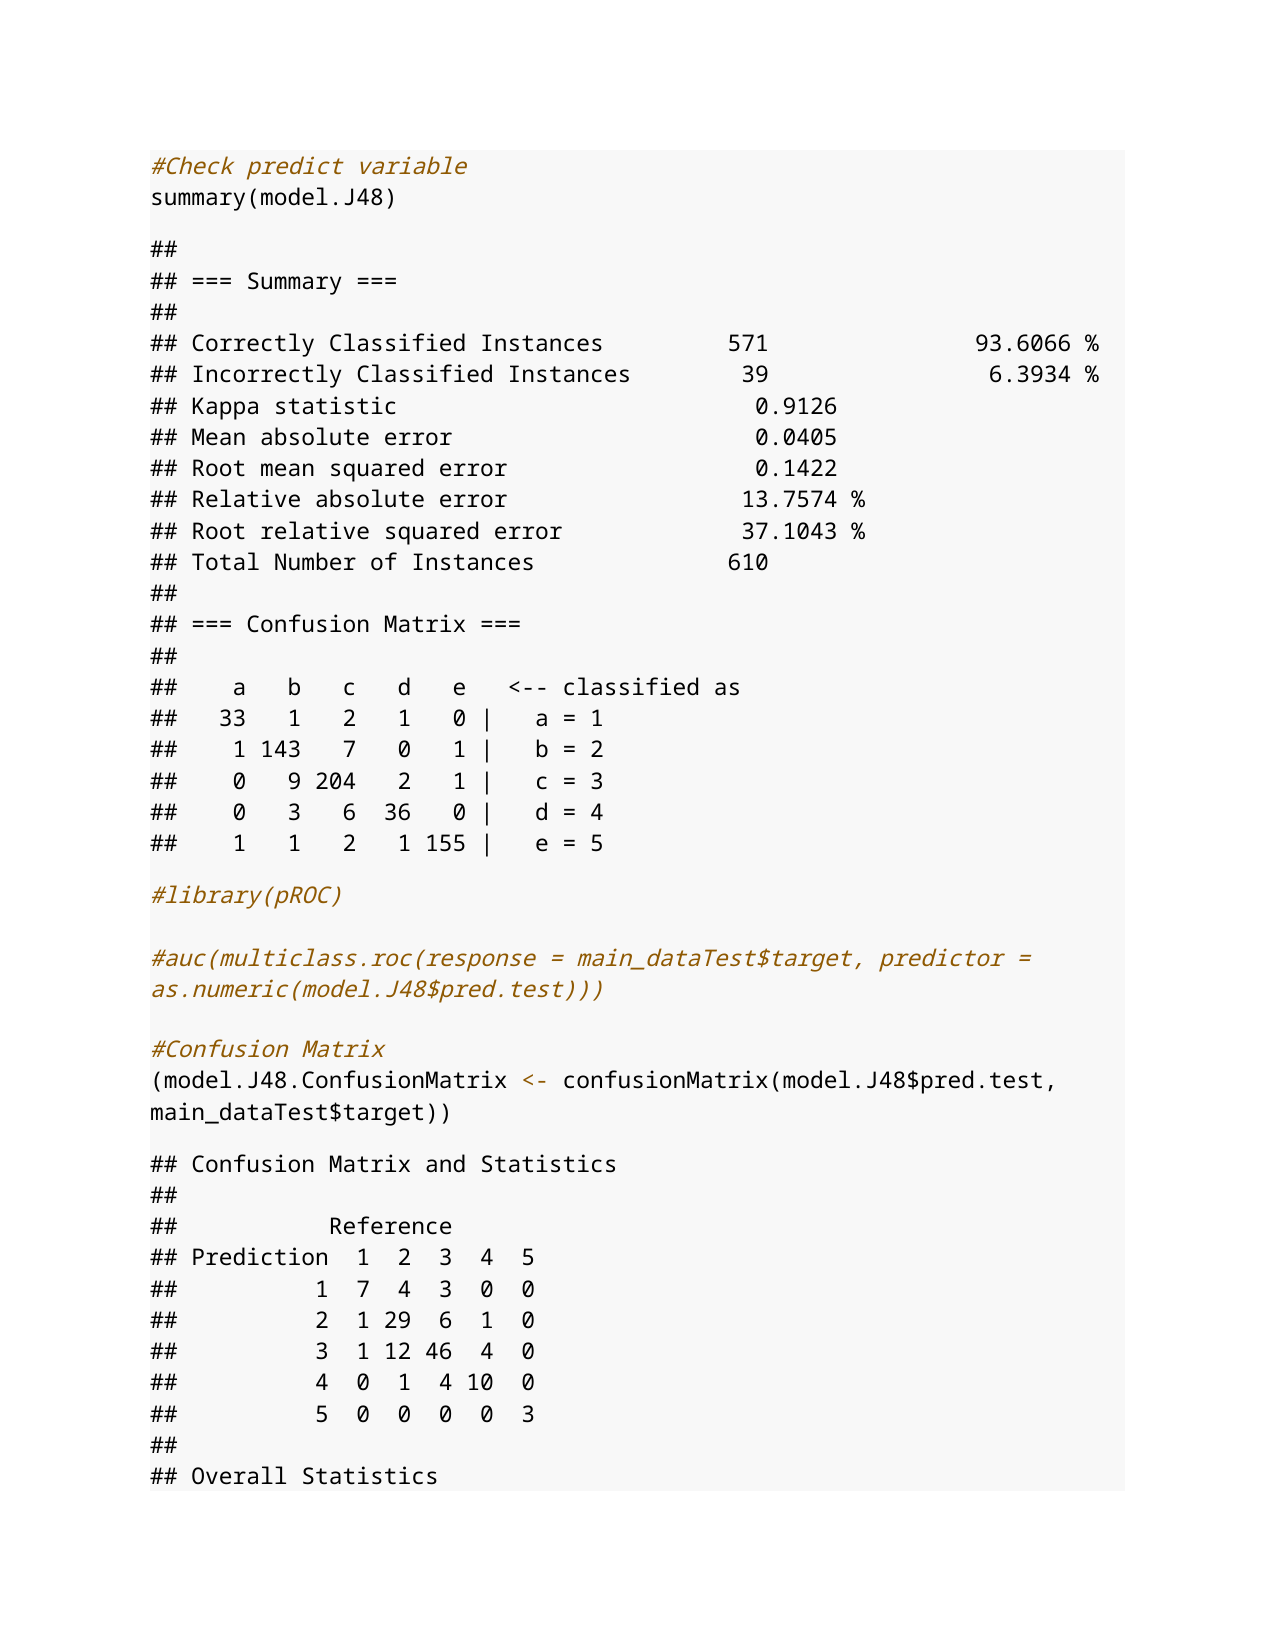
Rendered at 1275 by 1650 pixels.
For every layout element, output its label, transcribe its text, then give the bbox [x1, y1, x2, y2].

text #Check predict variable summary(model.J48) [397, 150, 1125, 212]
text #library(pROC) #auc(multiclass.roc(response = main_dataTest$target, predictor = as.numeric(model.J48$pred.test))) #Confusion Matrix (model.J48.ConfusionMatrix <- confusionMatrix(model.J48$pred.test, main_dataTest$target)) [150, 879, 1125, 1127]
text ## ## === Summary === ## ## Correctly Classified Instances 571 93.6066 % ## Incorrectly Classified Instances 39 6.3934 % ## Kappa statistic 0.9126 ## Mean absolute error 0.0405 ## Root mean squared error 0.1422 ## Relative absolute error 13.7574 % ## Root relative squared error 37.1043 % ## Total Number of Instances 610 ## ## === Confusion Matrix === ## ## a b c d e <-- classified as ## 33 1 2 1 0 | a = 1 ## 1 143 7 0 1 | b = 2 ## 0 9 204 2 1 | c = 3 ## 0 3 6 36 0 | d = 4 ## 1 1 2 1 155 | e = 5 [150, 233, 1125, 858]
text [150, 1147, 1125, 1491]
